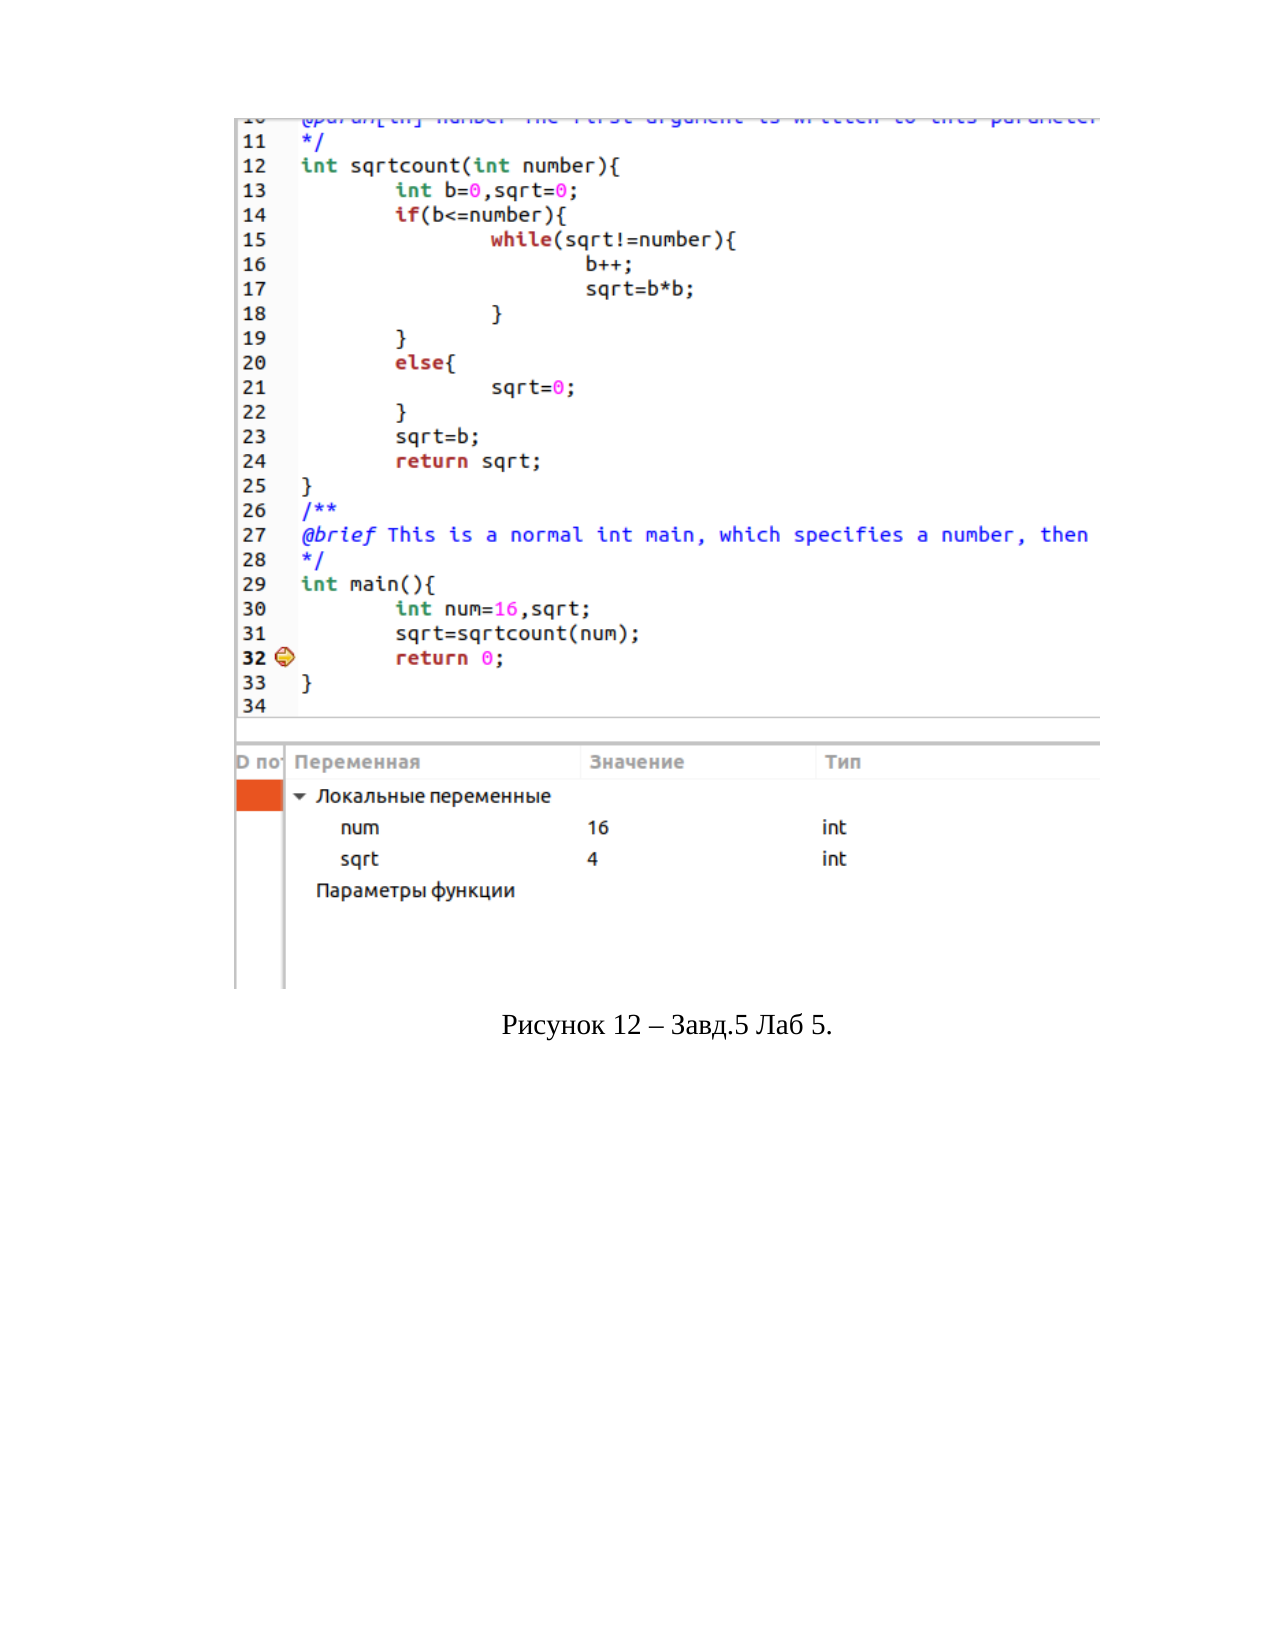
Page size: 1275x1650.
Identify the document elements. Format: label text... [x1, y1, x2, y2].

picture [234, 118, 1100, 989]
text Рисунок 12 – Завд.5 Лаб 5. [148, 1007, 1186, 1041]
